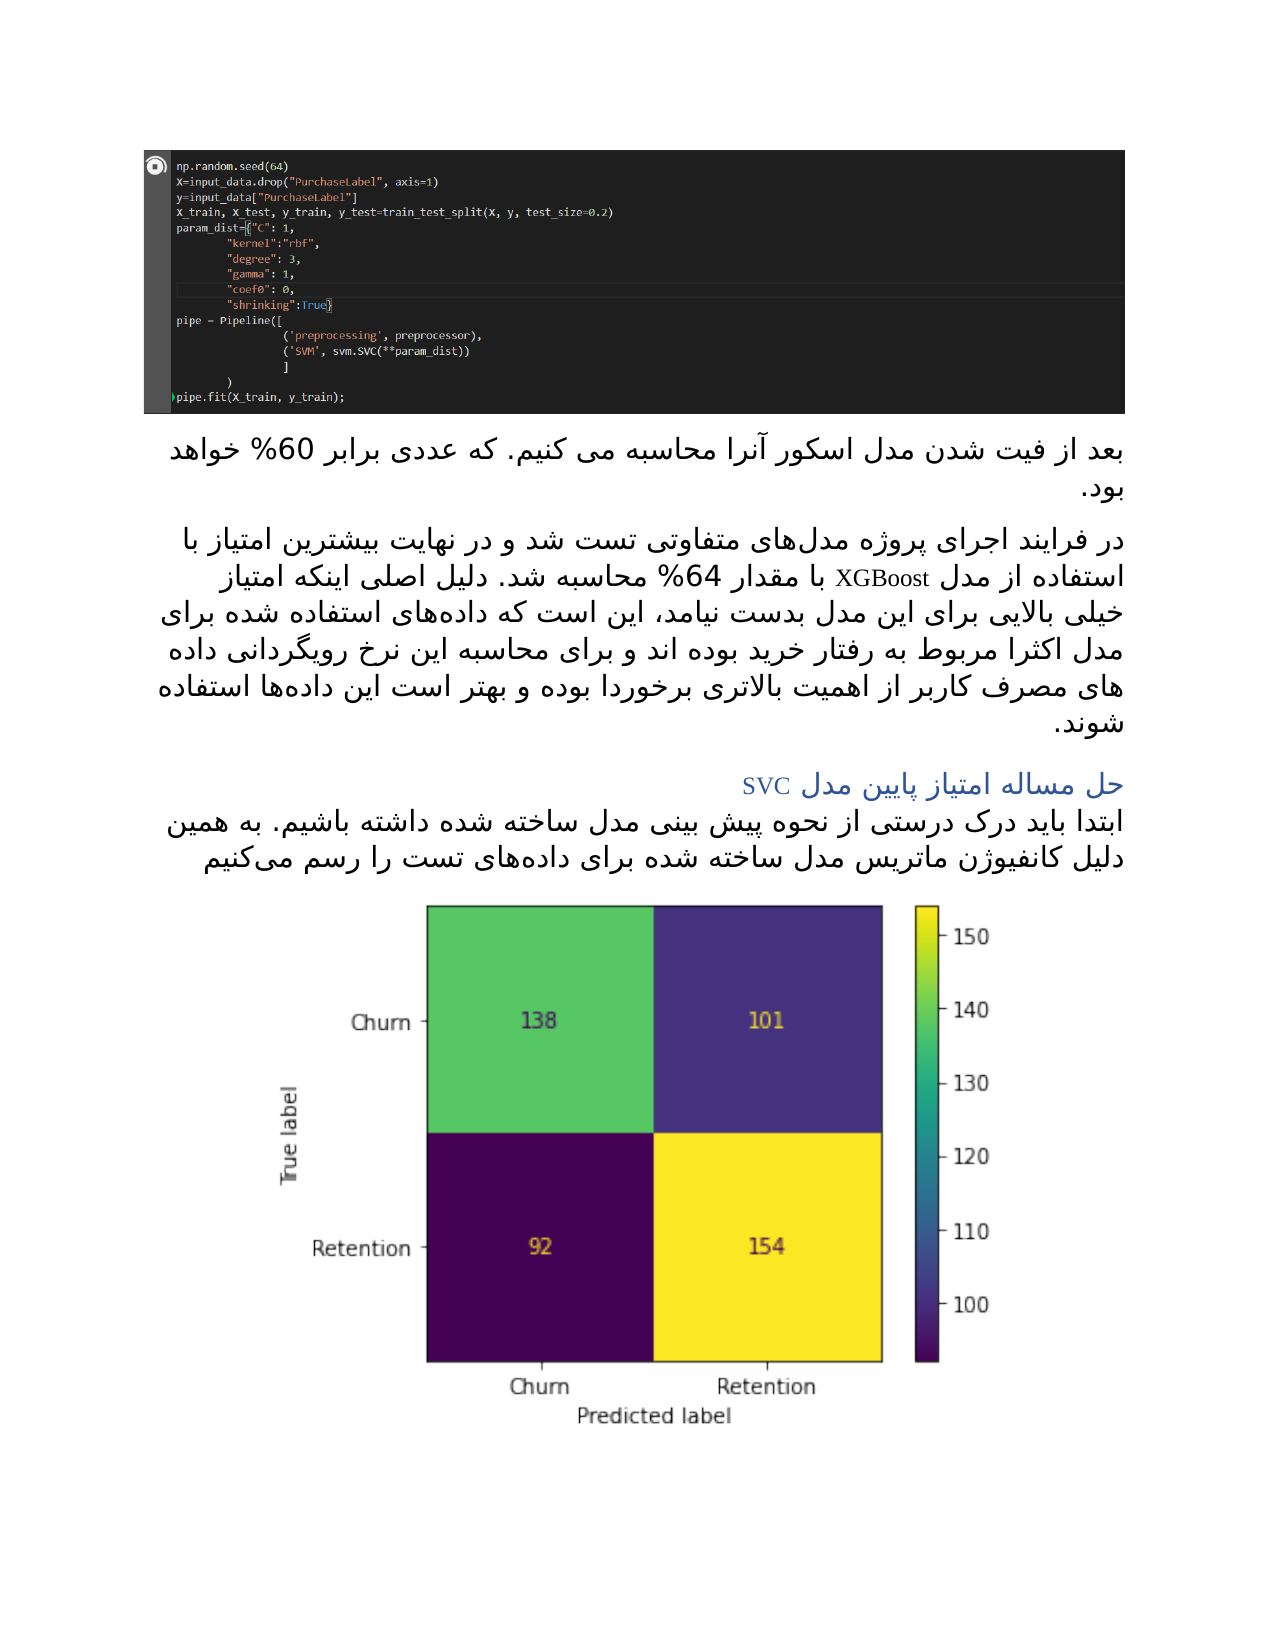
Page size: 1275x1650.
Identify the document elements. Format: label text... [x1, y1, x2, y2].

subtitle حل مساله امتیاز پایین مدل SVC [150, 767, 1125, 801]
picture [143, 150, 1125, 414]
text ابتدا باید درک درستی از نحوه پیش بینی مدل ساخته شده داشته باشیم. به همین دلیل کانفیوژن ماتریس مدل ساخته شده برای داده‌های تست را رسم می‌کنیم [150, 804, 1125, 875]
text در فرایند اجرای پروژه مدل‌های متفاوتی تست شد و در نهایت بیشترین امتیاز با استفاده از مدل XGBoost با مقدار 64% محاسبه شد. دلیل اصلی اینکه امتیاز خیلی بالایی برای این مدل بدست نیامد، این است که داده‌های استفاده شده برای مدل اکثرا مربوط به رفتار خرید بوده اند و برای محاسبه این نرخ رویگردانی داده های مصرف کاربر از اهمیت بالاتری برخوردا بوده و بهتر است این داده‌ها استفاده شوند. [150, 522, 1125, 740]
picture [268, 894, 1007, 1441]
text بعد از فیت شدن مدل اسکور آنرا محاسبه می کنیم. که عددی برابر 60% خواهد بود. [150, 432, 1125, 503]
